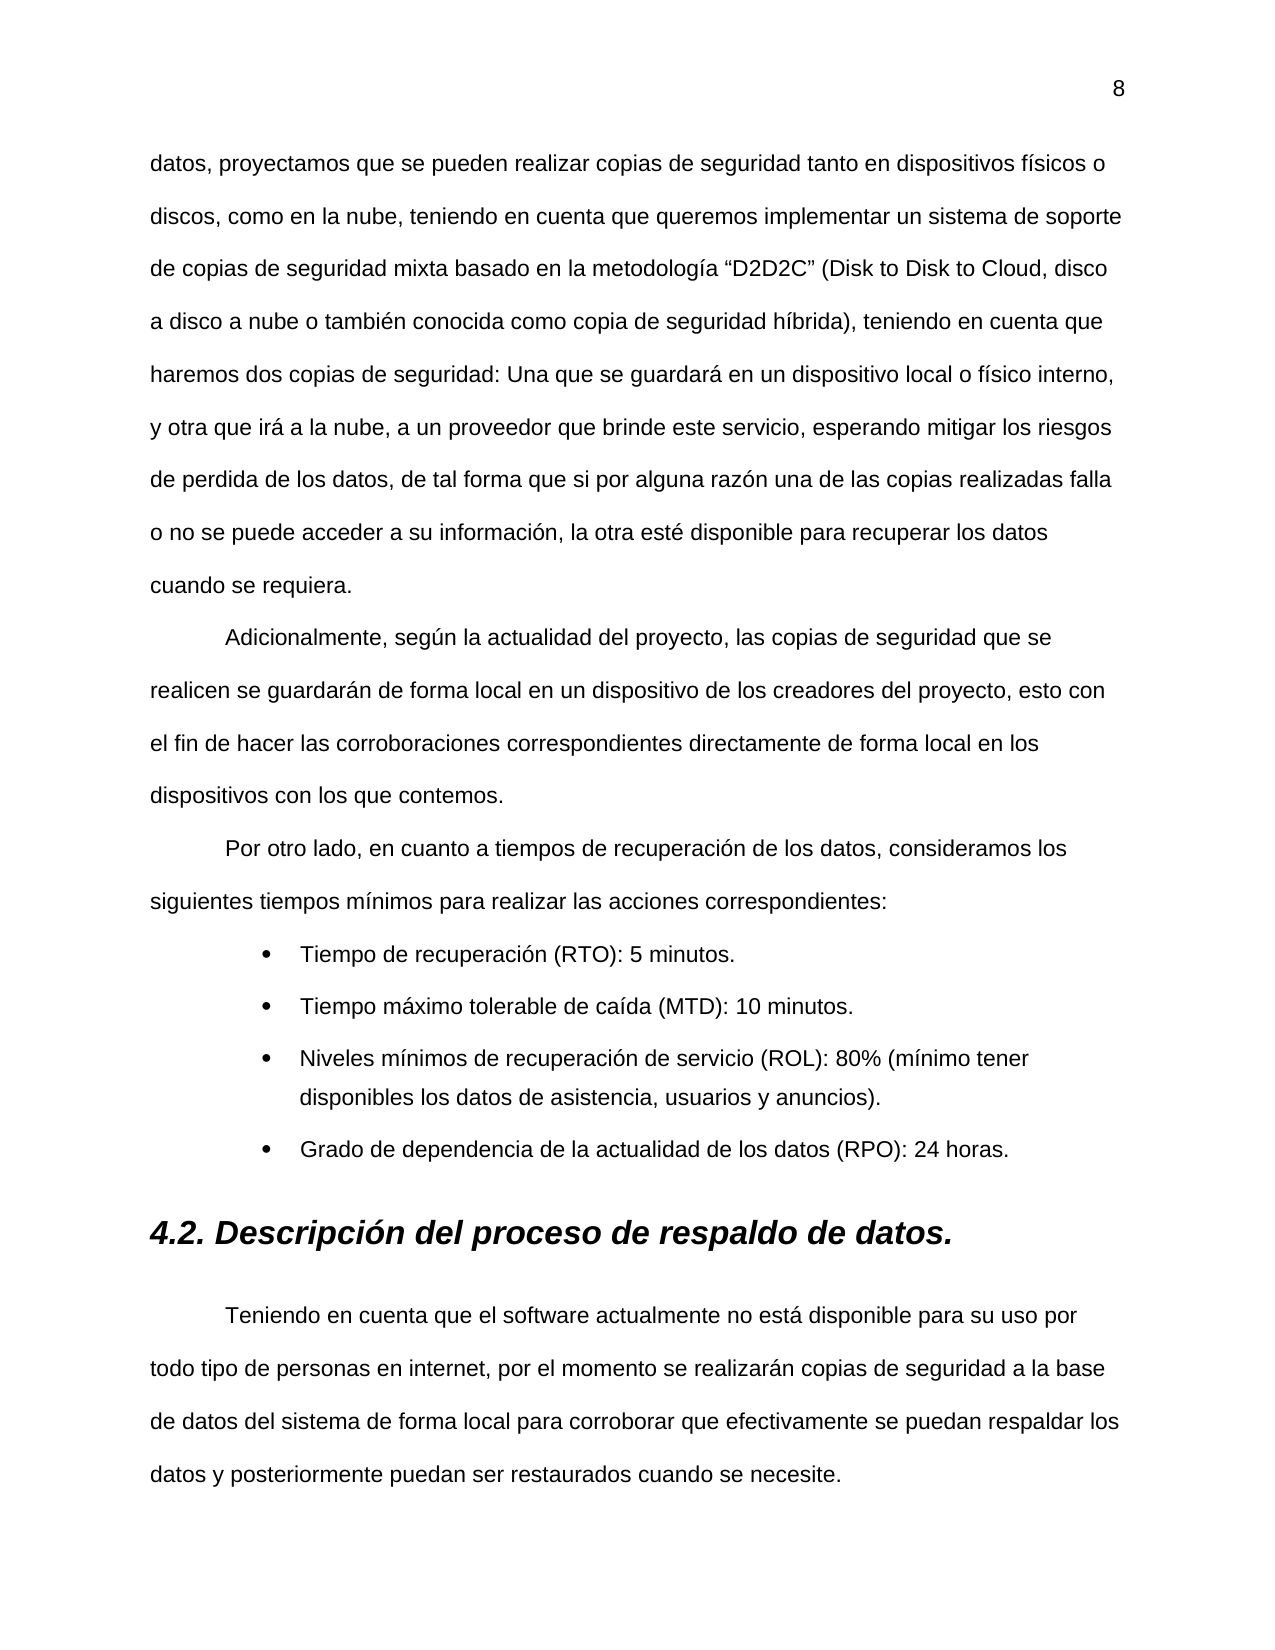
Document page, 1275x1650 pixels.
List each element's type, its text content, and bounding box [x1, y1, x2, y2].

list Tiempo de recuperación (RTO): 5 minutos. [262, 941, 1125, 967]
text Adicionalmente, según la actualidad del proyecto, las copias de seguridad que se realicen se guardarán de forma local en un dispositivo de los creadores del proyecto, esto con el fin de hacer las corroboraciones correspondientes directamente de forma local en los dispositivos con los que contemos. [150, 624, 1125, 809]
list Niveles mínimos de recuperación de servicio (ROL): 80% (mínimo tener disponibles los datos de asistencia, usuarios y anuncios). [262, 1044, 1125, 1110]
list Tiempo máximo tolerable de caída (MTD): 10 minutos. [262, 993, 1125, 1019]
text Por otro lado, en cuanto a tiempos de recuperación de los datos, consideramos los siguientes tiempos mínimos para realizar las acciones correspondientes: [150, 835, 1125, 914]
subtitle 4.2. Descripción del proceso de respaldo de datos. [150, 1213, 1125, 1251]
text Teniendo en cuenta que el software actualmente no está disponible para su uso por todo tipo de personas en internet, por el momento se realizarán copias de seguridad a la base de datos del sistema de forma local para corroborar que efectivamente se puedan respaldar los datos y posteriormente puedan ser restaurados cuando se necesite. [150, 1302, 1125, 1487]
list Grado de dependencia de la actualidad de los datos (RPO): 24 horas. [262, 1136, 1125, 1162]
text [150, 150, 1125, 598]
